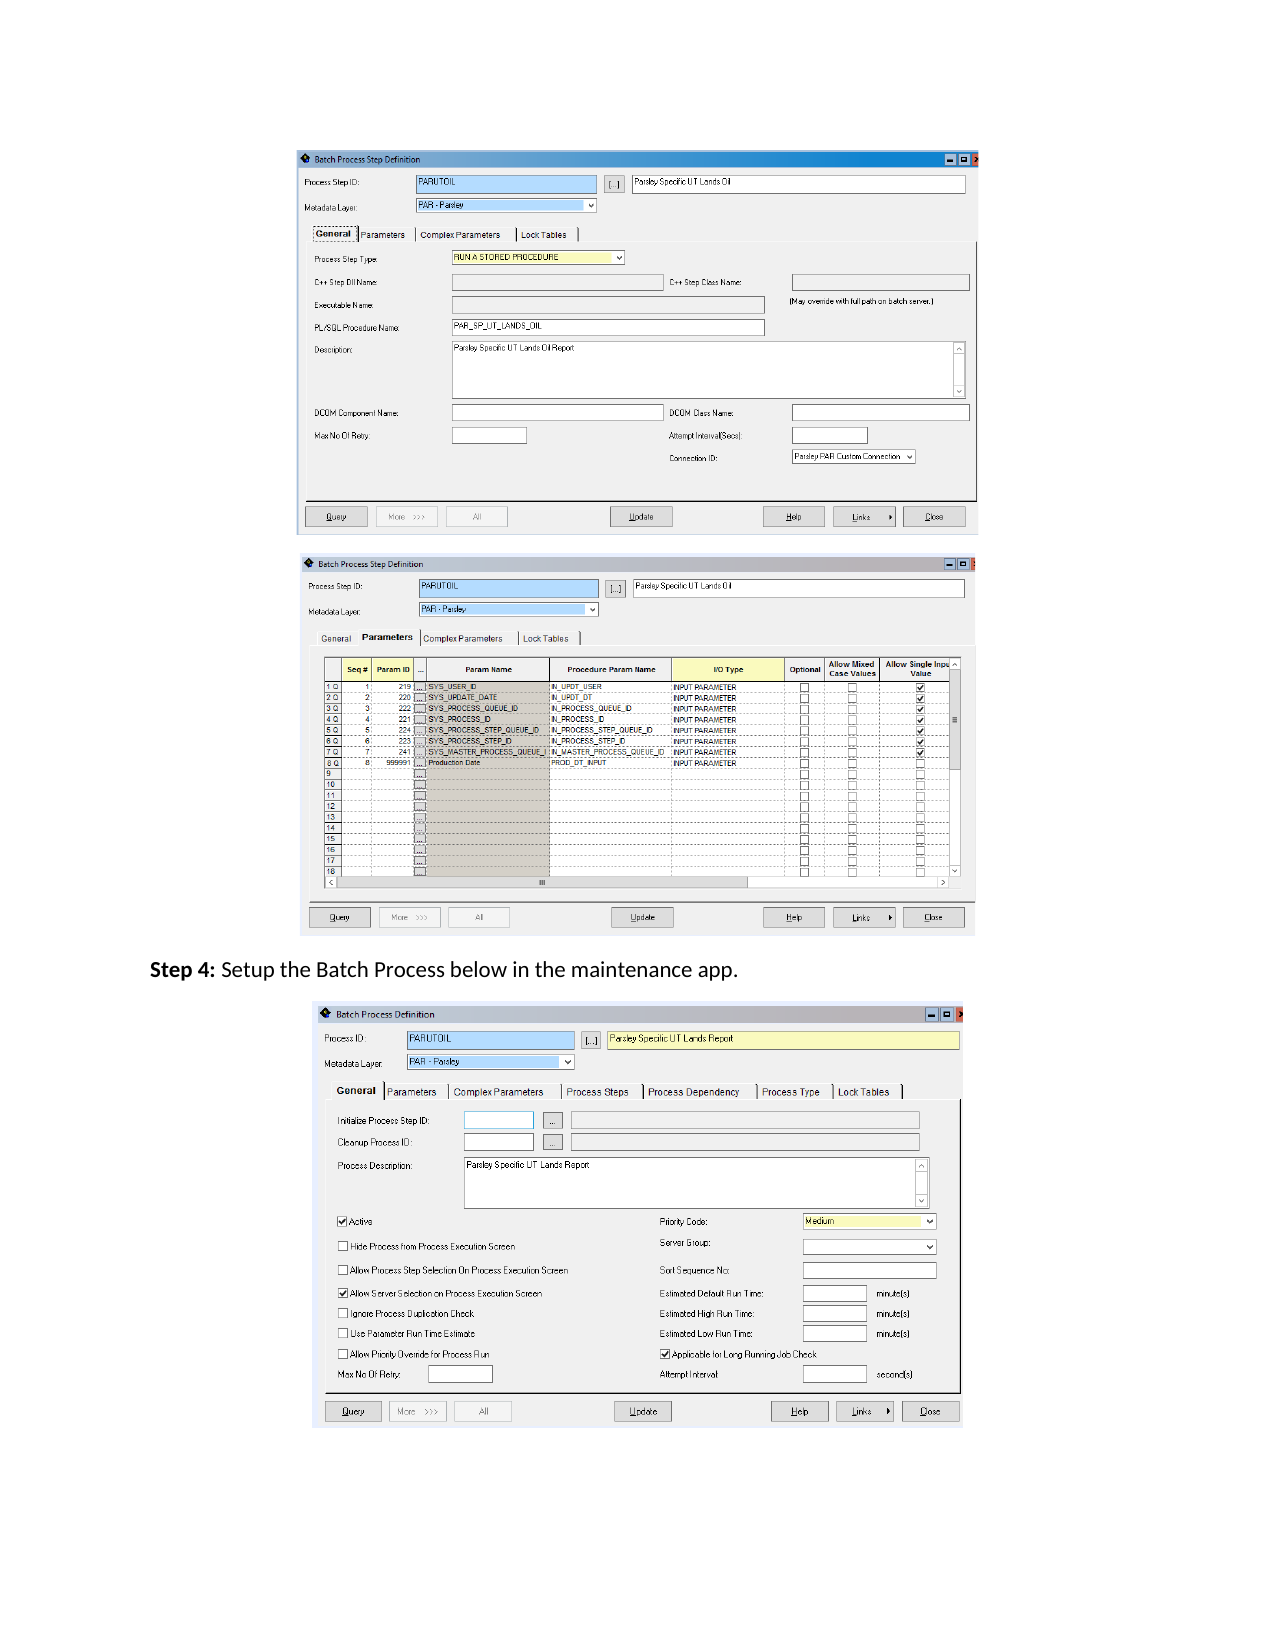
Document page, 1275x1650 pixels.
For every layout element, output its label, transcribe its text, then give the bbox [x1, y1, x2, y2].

text Step 4: Setup the Batch Process below in the maintenance app. [150, 955, 1125, 983]
picture [296, 150, 979, 535]
picture [312, 1001, 963, 1428]
picture [299, 553, 976, 936]
